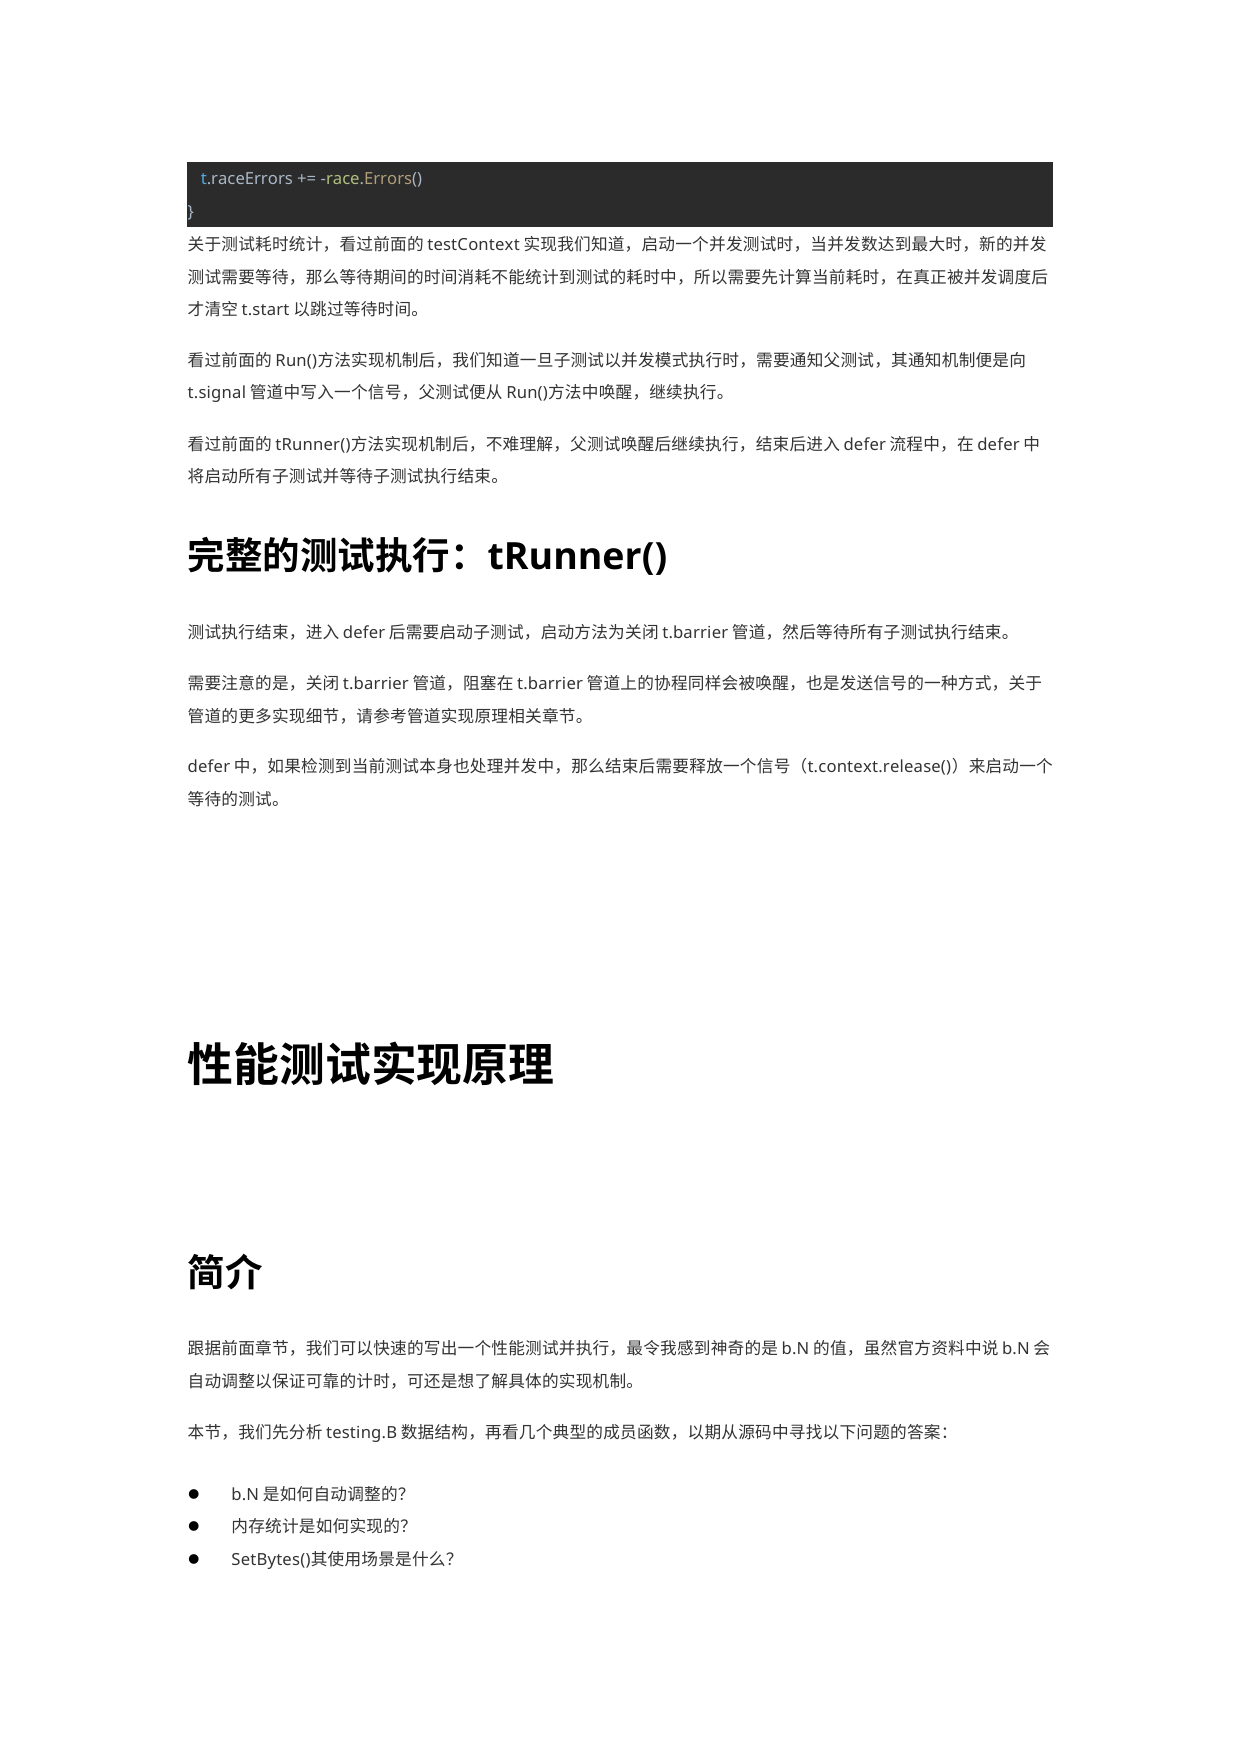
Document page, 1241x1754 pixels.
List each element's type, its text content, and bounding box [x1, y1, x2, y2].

text 需要注意的是，关闭t.barrier管道，阻塞在t.barrier管道上的协程同样会被唤醒，也是发送信号的一种方式，关于管道的更多实现细节，请参考管道实现原理相关章节。 [187, 666, 1053, 731]
text 本节，我们先分析testing.B数据结构，再看几个典型的成员函数，以期从源码中寻找以下问题的答案： [187, 1415, 1053, 1447]
text 跟据前面章节，我们可以快速的写出一个性能测试并执行，最令我感到神奇的是b.N的值，虽然官方资料中说b.N会自动调整以保证可靠的计时，可还是想了解具体的实现机制。 [187, 1331, 1053, 1396]
text defer中，如果检测到当前测试本身也处理并发中，那么结束后需要释放一个信号（t.context.release()）来启动一个等待的测试。 [187, 749, 1053, 814]
list SetBytes()其使用场景是什么？ [187, 1541, 1053, 1574]
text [187, 162, 1053, 227]
subtitle 完整的测试执行：tRunner() [187, 521, 1053, 586]
text 看过前面的Run()方法实现机制后，我们知道一旦子测试以并发模式执行时，需要通知父测试，其通知机制便是向t.signal管道中写入一个信号，父测试便从Run()方法中唤醒，继续执行。 [187, 343, 1053, 408]
text 关于测试耗时统计，看过前面的testContext实现我们知道，启动一个并发测试时，当并发数达到最大时，新的并发测试需要等待，那么等待期间的时间消耗不能统计到测试的耗时中，所以需要先计算当前耗时，在真正被并发调度后才清空t.start以跳过等待时间。 [187, 227, 1053, 324]
subtitle 性能测试实现原理 [187, 1012, 1053, 1110]
subtitle 简介 [187, 1237, 1053, 1302]
text 测试执行结束，进入defer后需要启动子测试，启动方法为关闭t.barrier管道，然后等待所有子测试执行结束。 [187, 615, 1053, 647]
list b.N是如何自动调整的？ [187, 1476, 1053, 1509]
list 内存统计是如何实现的？ [187, 1509, 1053, 1541]
text 看过前面的tRunner()方法实现机制后，不难理解，父测试唤醒后继续执行，结束后进入defer流程中，在defer中将启动所有子测试并等待子测试执行结束。 [187, 427, 1053, 492]
